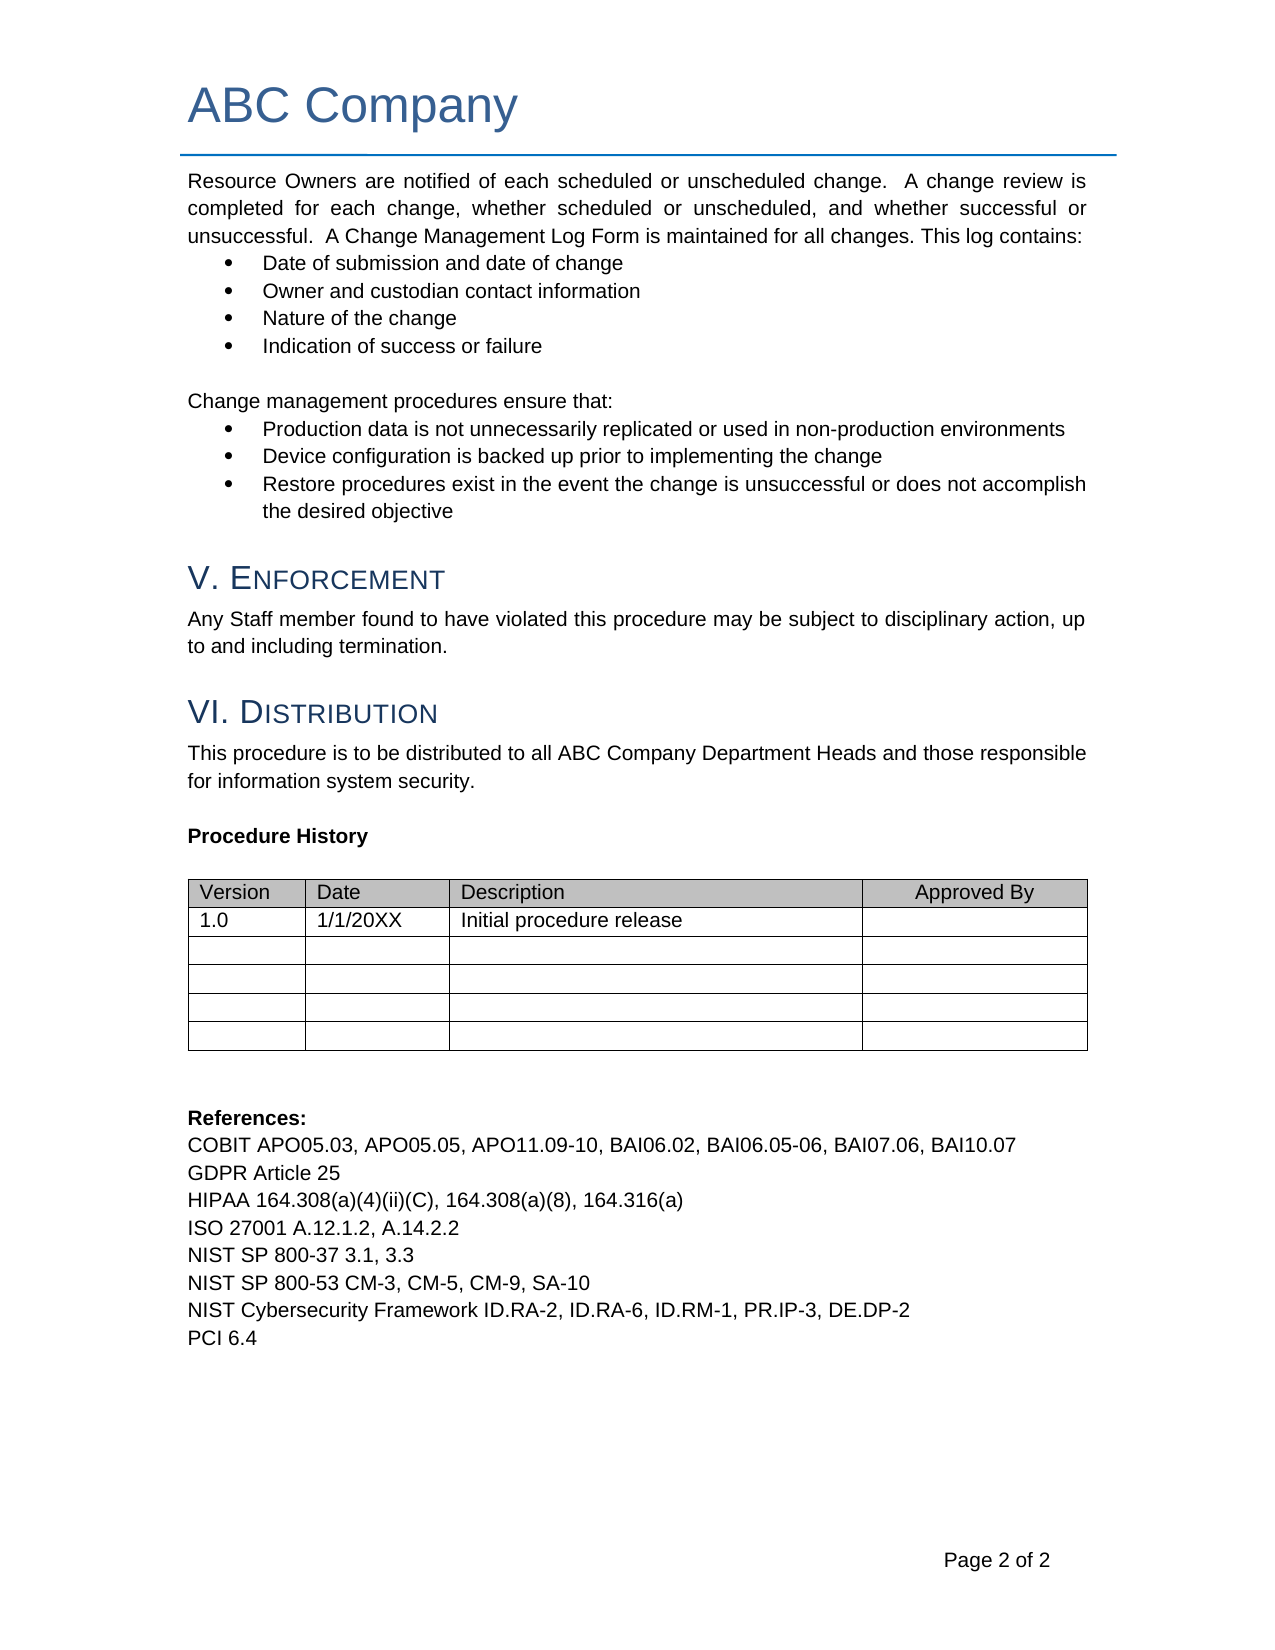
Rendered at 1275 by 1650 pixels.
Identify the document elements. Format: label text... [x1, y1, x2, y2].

list Device configuration is backed up prior to implementing the change [225, 444, 1087, 468]
text Change management procedures ensure that: [187, 389, 1087, 413]
text NIST SP 800-37 3.1, 3.3 [187, 1243, 1087, 1267]
table_cell [306, 1022, 449, 1050]
list Date of submission and date of change [225, 251, 1087, 275]
table_cell [189, 1022, 305, 1050]
table_cell [450, 965, 862, 993]
text ISO 27001 A.12.1.2, A.14.2.2 [187, 1216, 1087, 1240]
text PCI 6.4 [187, 1326, 1087, 1350]
subtitle V. Enforcement [187, 558, 1087, 596]
table_cell [306, 994, 449, 1021]
table_header Version [189, 880, 305, 907]
list Nature of the change [225, 306, 1087, 330]
list Restore procedures exist in the event the change is unsuccessful or does not accomplish the desired objective [225, 472, 1087, 523]
table_cell [306, 937, 449, 964]
table_cell [189, 994, 305, 1021]
table_cell [863, 965, 1087, 993]
text NIST SP 800-53 CM-3, CM-5, CM-9, SA-10 [187, 1271, 1087, 1295]
list Production data is not unnecessarily replicated or used in non-production environments [225, 416, 1087, 441]
table_cell [863, 994, 1087, 1021]
table_cell 1/1/20XX [306, 908, 449, 936]
text Resource Owners are notified of each scheduled or unscheduled change. A change review is completed for each change, whether scheduled or unscheduled, and whether successful or unsuccessful. A Change Management Log Form is maintained for all changes. This log contains: [187, 168, 1087, 247]
table_header Approved By [863, 880, 1087, 907]
table_cell [450, 937, 862, 964]
list Indication of success or failure [225, 334, 1087, 358]
table_cell [450, 1022, 862, 1050]
table_header Description [450, 880, 862, 907]
text NIST Cybersecurity Framework ID.RA-2, ID.RA-6, ID.RM-1, PR.IP-3, DE.DP-2 [187, 1298, 1087, 1322]
table_cell [189, 965, 305, 993]
text GDPR Article 25 [187, 1161, 1087, 1185]
subtitle VI. Distribution [187, 693, 1087, 731]
text References: [187, 1106, 1087, 1130]
text Procedure History [187, 823, 1087, 847]
table_cell [863, 1022, 1087, 1050]
table_cell [863, 937, 1087, 964]
text This procedure is to be distributed to all ABC Company Department Heads and those responsible for information system security. [187, 741, 1087, 792]
table_cell [863, 908, 1087, 936]
table_header Date [306, 880, 449, 907]
text COBIT APO05.03, APO05.05, APO11.09-10, BAI06.02, BAI06.05-06, BAI07.06, BAI10.07 [187, 1133, 1087, 1157]
table_cell 1.0 [189, 908, 305, 936]
text HIPAA 164.308(a)(4)(ii)(C), 164.308(a)(8), 164.316(a) [187, 1188, 1087, 1212]
table_cell Initial procedure release [450, 908, 862, 936]
table_cell [306, 965, 449, 993]
text Any Staff member found to have violated this procedure may be subject to disciplinary action, up to and including termination. [187, 606, 1087, 658]
list Owner and custodian contact information [225, 279, 1087, 303]
table_cell [189, 937, 305, 964]
table_cell [450, 994, 862, 1021]
